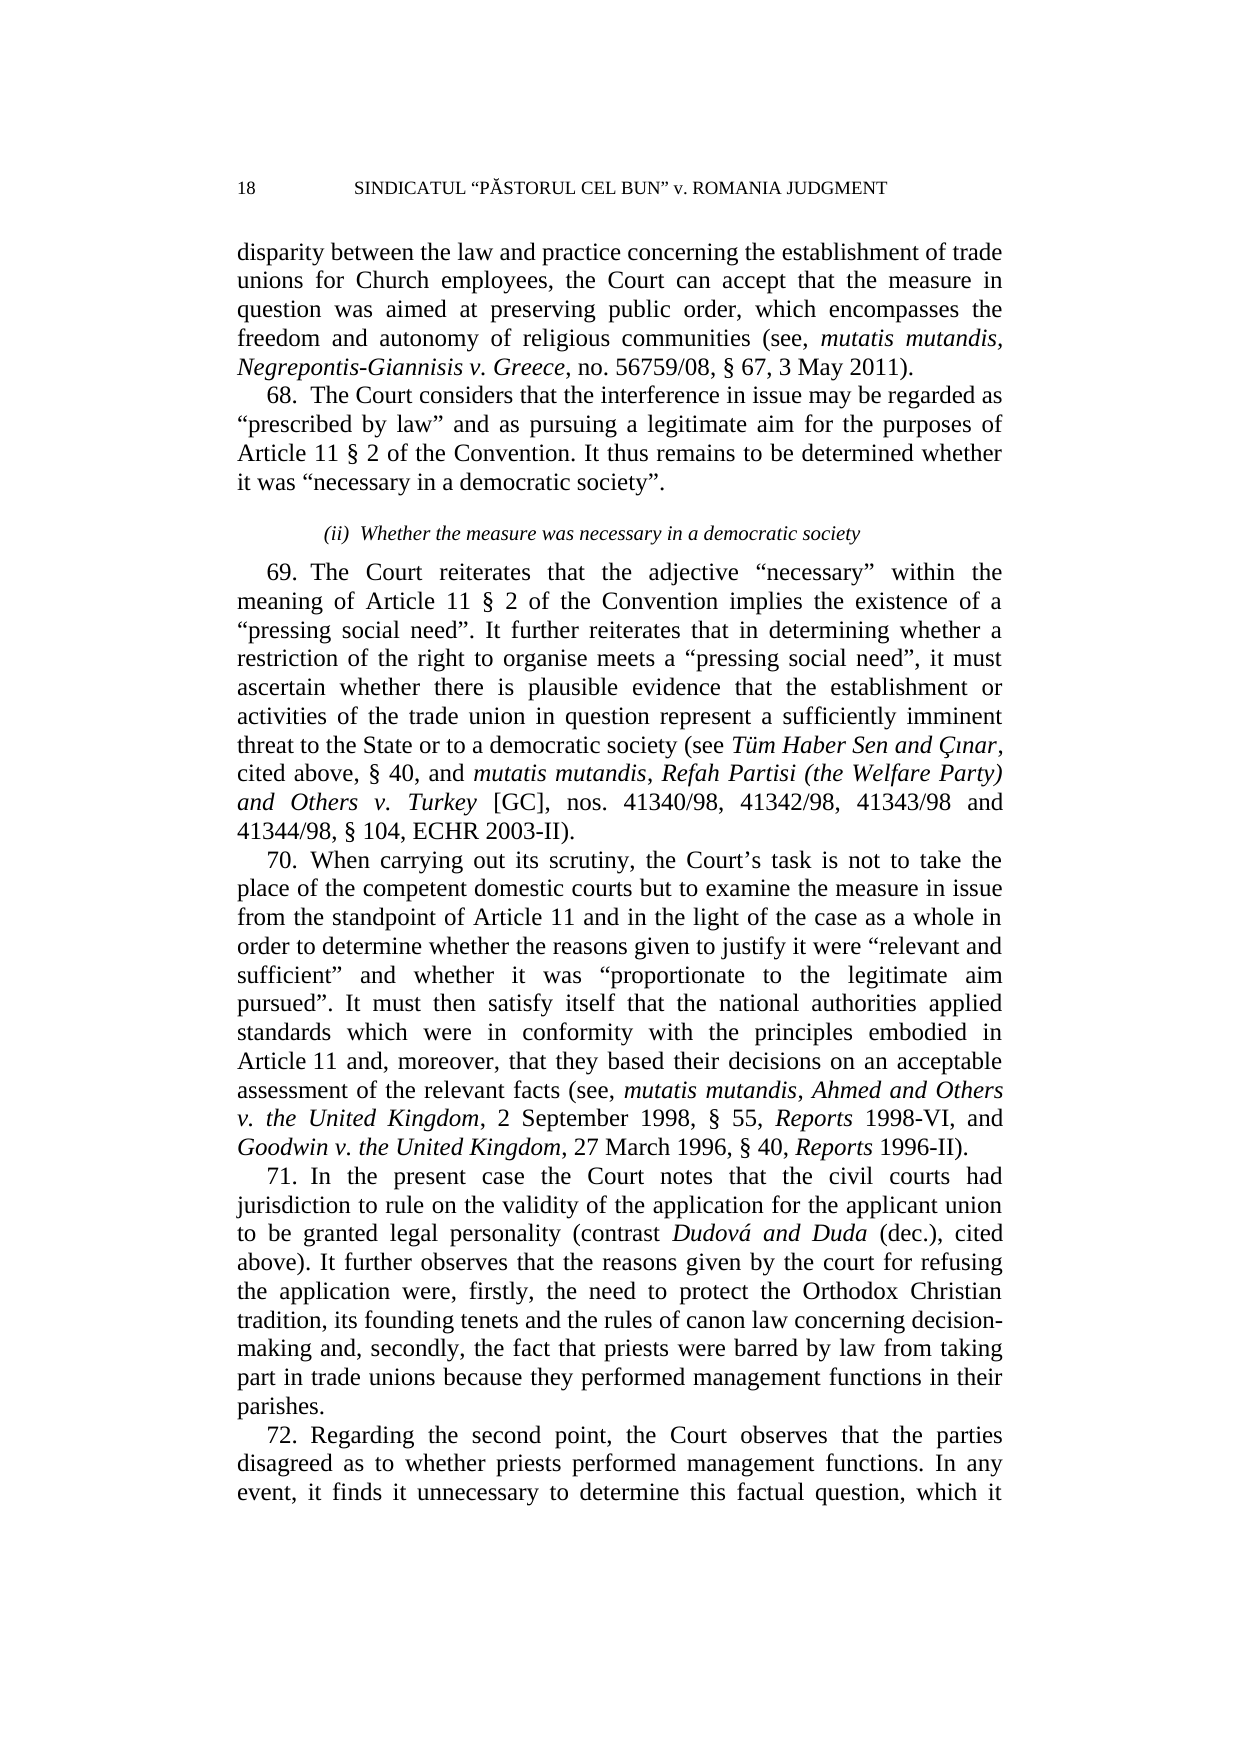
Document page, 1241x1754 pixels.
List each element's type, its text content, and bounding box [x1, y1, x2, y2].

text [237, 1420, 1003, 1506]
text 68. The Court considers that the interference in issue may be regarded as “prescribed by law” and as pursuing a legitimate aim for the purposes of Article 11 § 2 of the Convention. It thus remains to be determined whether it was “necessary in a democratic society”. [237, 381, 1003, 496]
text 71. In the present case the Court notes that the civil courts had jurisdiction to rule on the validity of the application for the applicant union to be granted legal personality (contrast Dudová and Duda (dec.), cited above). It further observes that the reasons given by the court for refusing the application were, firstly, the need to protect the Orthodox Christian tradition, its founding tenets and the rules of canon law concerning decision-making and, secondly, the fact that priests were barred by law from taking part in trade unions because they performed management functions in their parishes. [237, 1161, 1003, 1420]
text (ii) Whether the measure was necessary in a democratic society [324, 521, 1003, 545]
text 69. The Court reiterates that the adjective “necessary” within the meaning of Article 11 § 2 of the Convention implies the existence of a “pressing social need”. It further reiterates that in determining whether a restriction of the right to organise meets a “pressing social need”, it must ascertain whether there is plausible evidence that the establishment or activities of the trade union in question represent a sufficiently imminent threat to the State or to a democratic society (see Tüm Haber Sen and Çınar, cited above, § 40, and mutatis mutandis, Refah Partisi (the Welfare Party) and Others v. Turkey [GC], nos. 41340/98, 41342/98, 41343/98 and 41344/98, § 104, ECHR 2003-II). [237, 557, 1003, 845]
text 70. When carrying out its scrutiny, the Court’s task is not to take the place of the competent domestic courts but to examine the measure in issue from the standpoint of Article 11 and in the light of the case as a whole in order to determine whether the reasons given to justify it were “relevant and sufficient” and whether it was “proportionate to the legitimate aim pursued”. It must then satisfy itself that the national authorities applied standards which were in conformity with the principles embodied in Article 11 and, moreover, that they based their decisions on an acceptable assessment of the relevant facts (see, mutatis mutandis, Ahmed and Others v. the United Kingdom, 2 September 1998, § 55, Reports 1998-VI, and Goodwin v. the United Kingdom, 27 March 1996, § 40, Reports 1996-II). [237, 845, 1003, 1161]
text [237, 237, 1003, 381]
